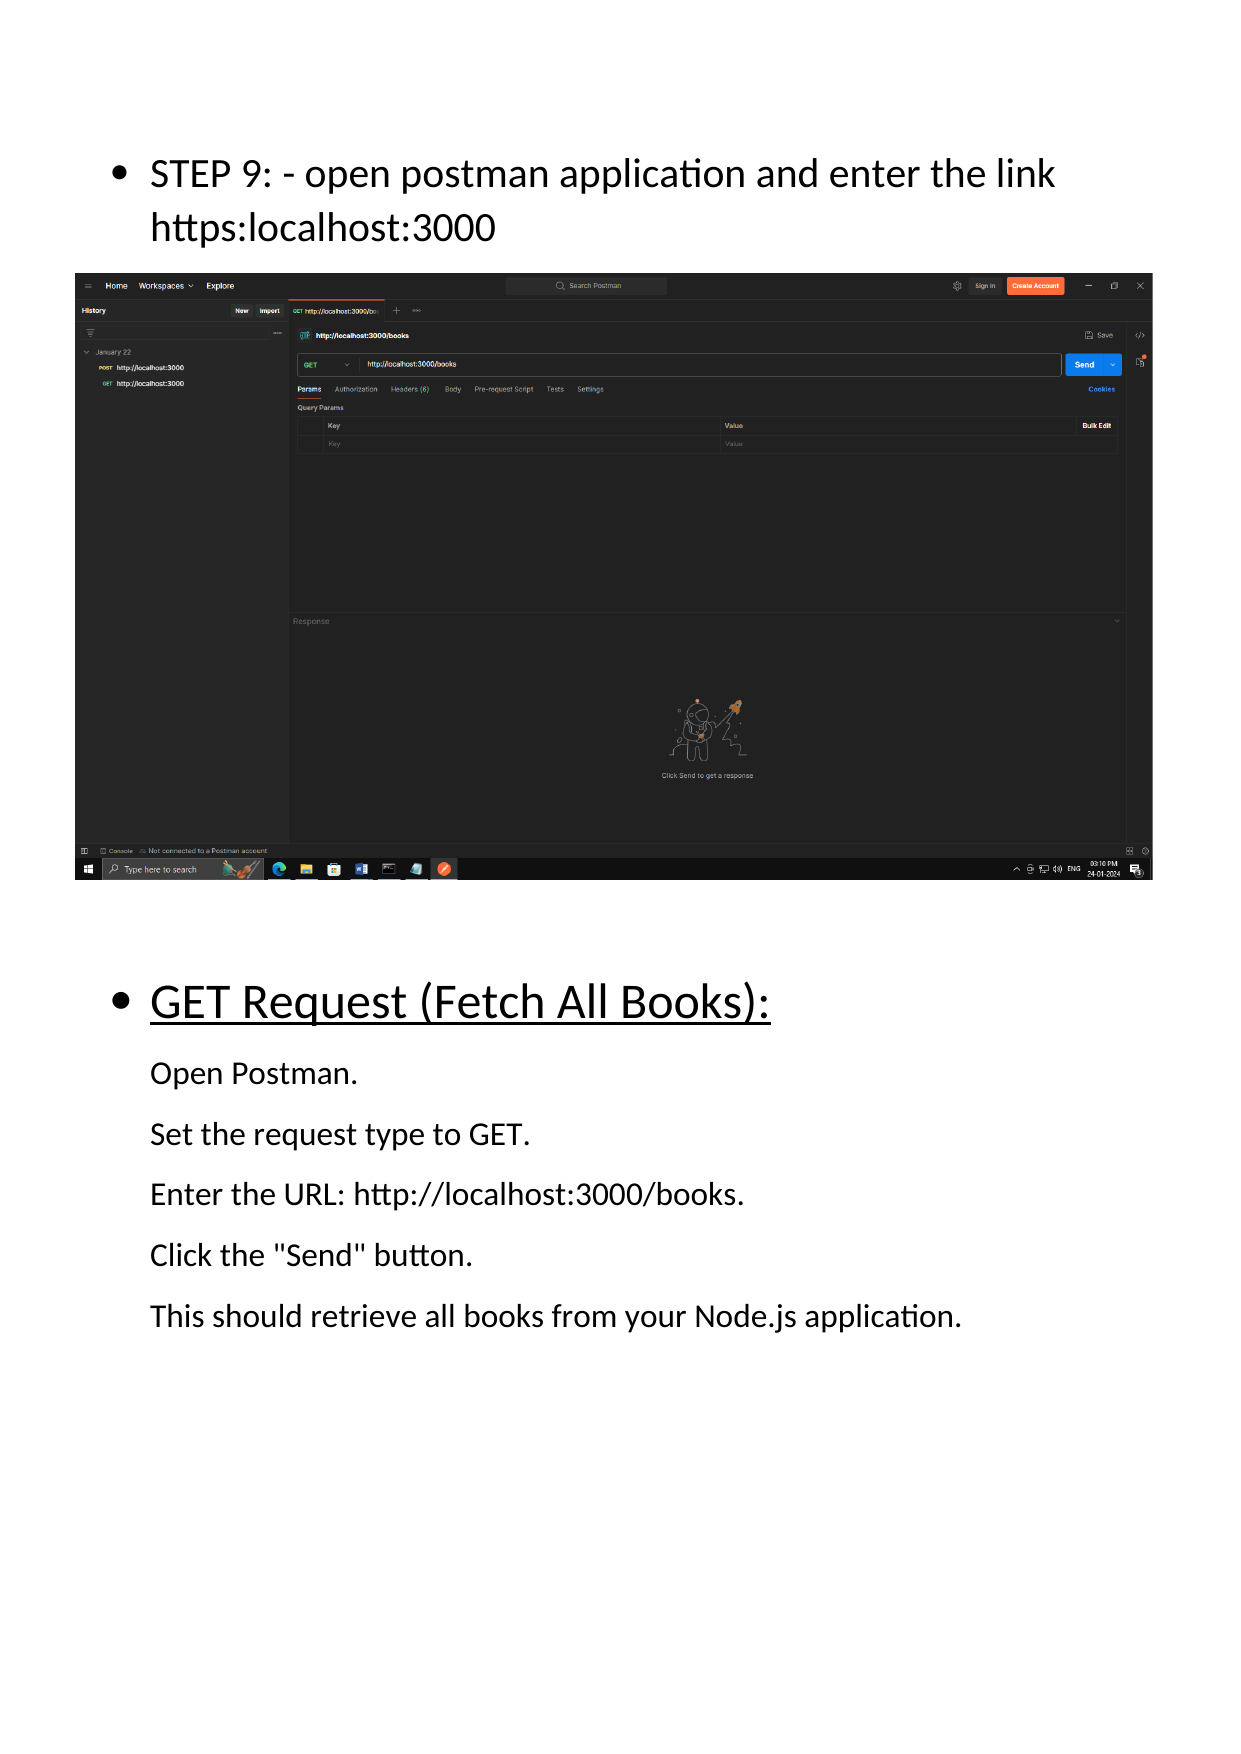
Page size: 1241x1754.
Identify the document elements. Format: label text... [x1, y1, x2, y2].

list STEP 9: - open postman application and enter the link https:localhost:3000 [112, 147, 1165, 252]
text Click the "Send" button. [150, 1234, 1165, 1275]
text This should retrieve all books from your Node.js application. [150, 1294, 1165, 1335]
text Enter the URL: http://localhost:3000/books. [150, 1173, 1165, 1214]
text Set the request type to GET. [150, 1113, 1165, 1153]
text Open Postman. [150, 1052, 1165, 1093]
picture [75, 273, 1153, 880]
list GET Request (Fetch All Books): [112, 969, 1165, 1031]
